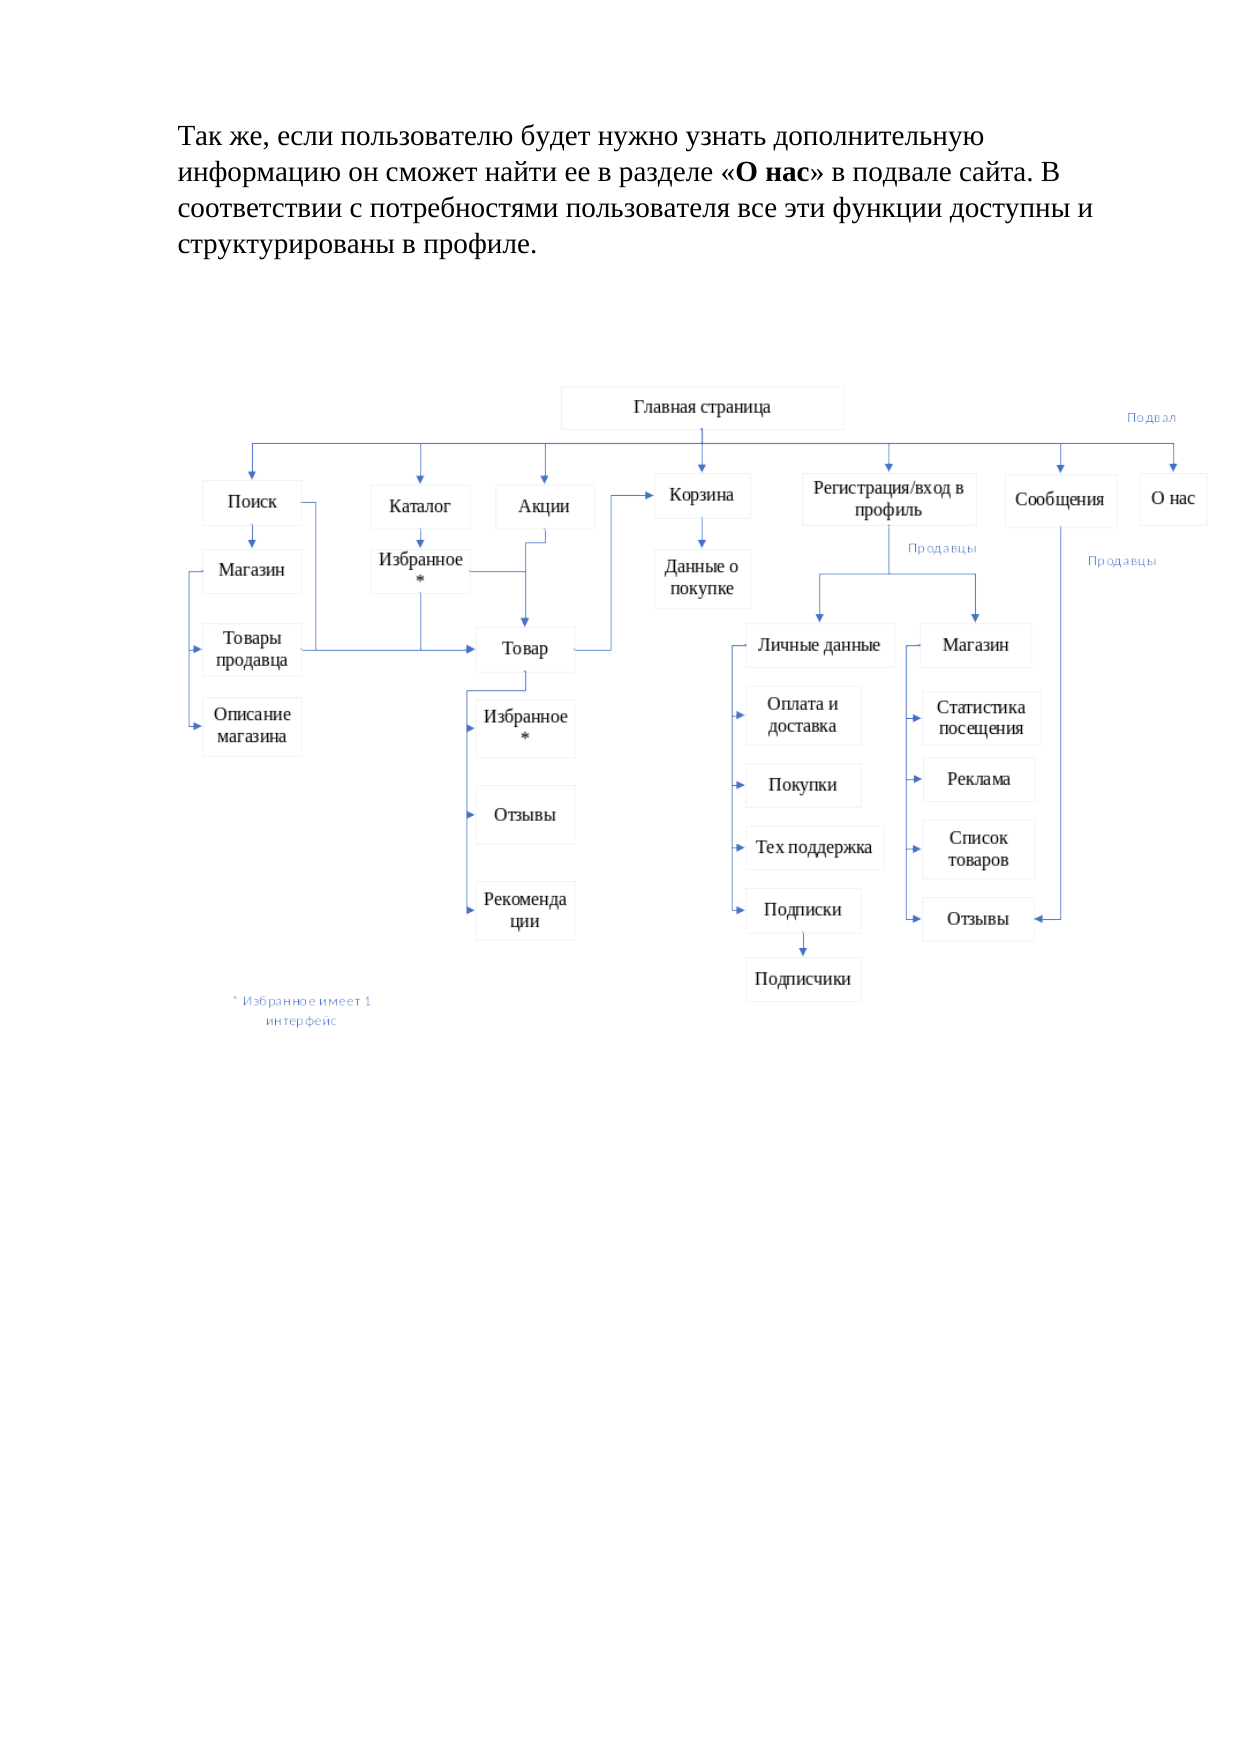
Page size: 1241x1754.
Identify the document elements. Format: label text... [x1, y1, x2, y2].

text Так же, если пользователю будет нужно узнать дополнительную информацию он сможет найти ее в разделе «О нас» в подвале сайта. В соответствии с потребностями пользователя все эти функции доступны и структурированы в профиле. [177, 118, 1152, 260]
